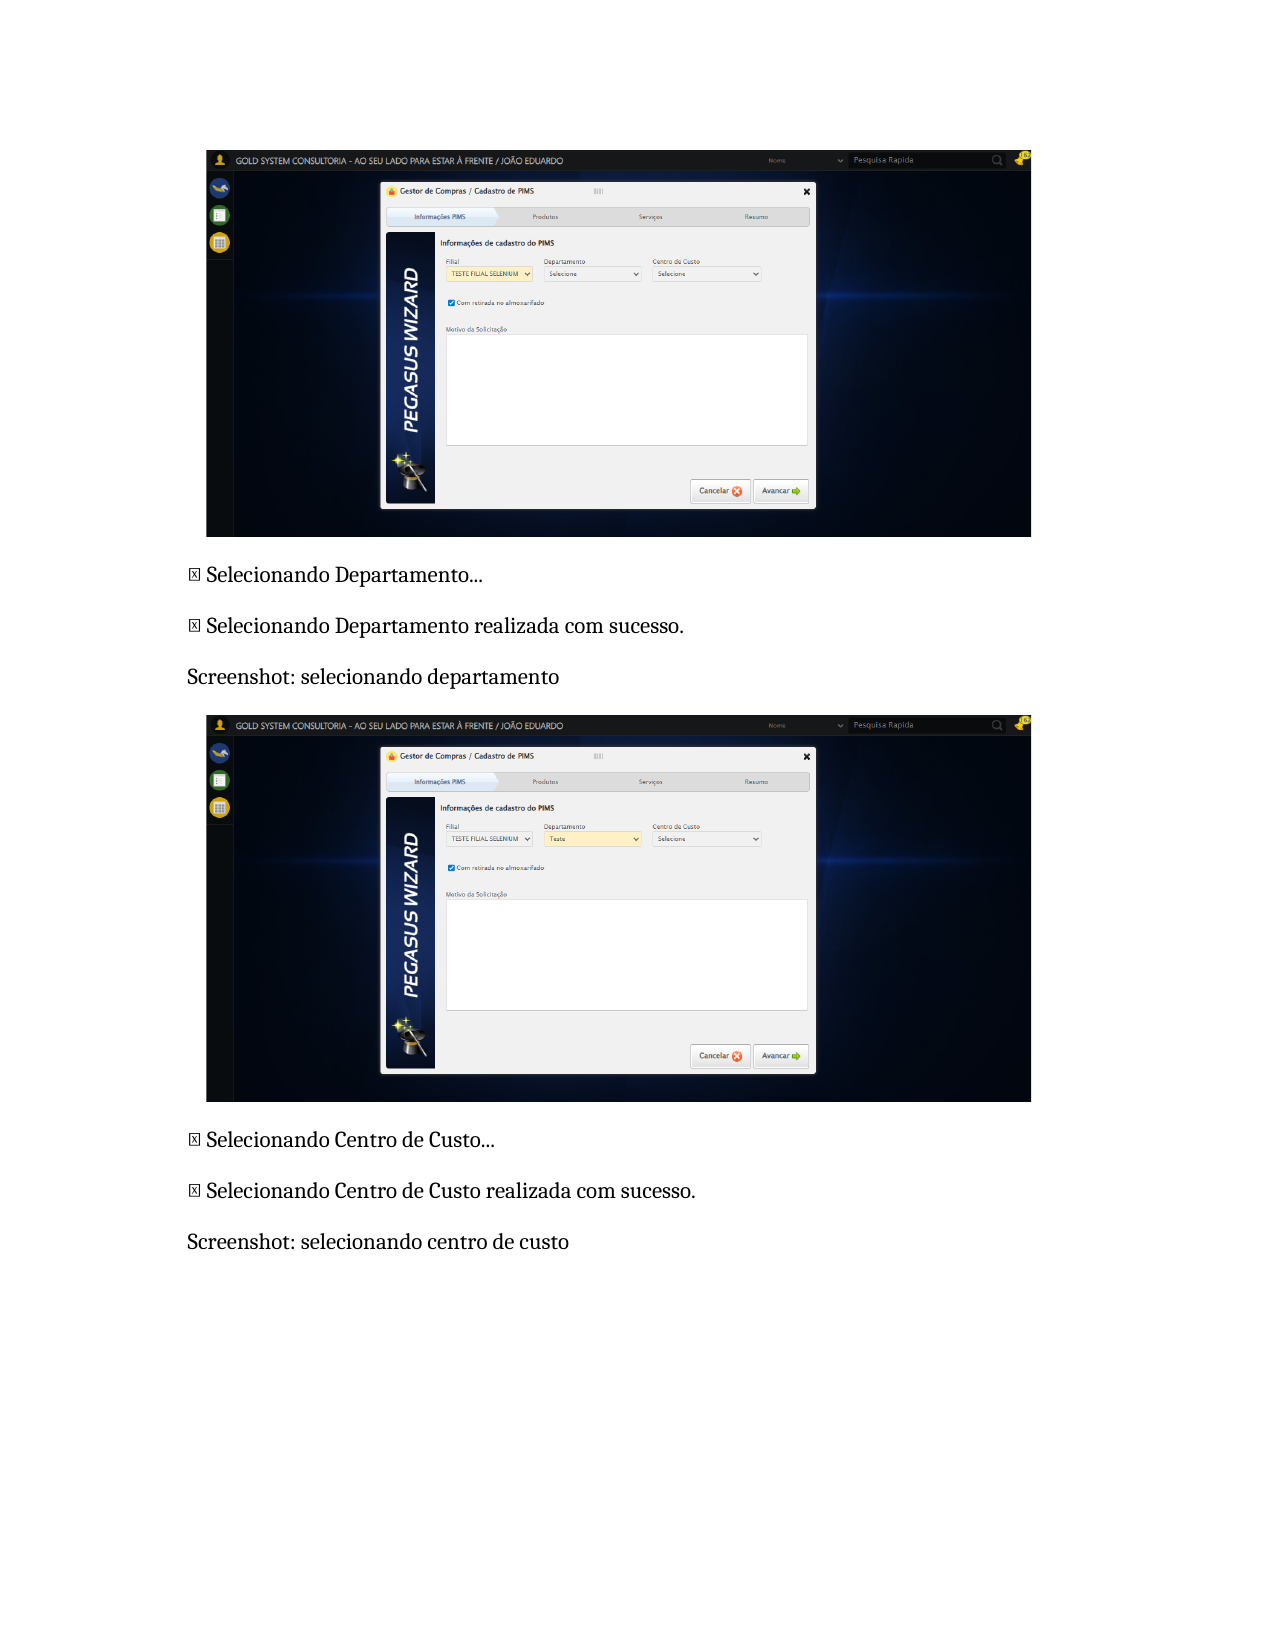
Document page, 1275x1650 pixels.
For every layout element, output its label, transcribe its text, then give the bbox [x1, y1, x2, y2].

text ✅ Selecionando Centro de Custo realizada com sucesso. [187, 1178, 1087, 1204]
text 🔄 Selecionando Departamento... [187, 562, 1087, 588]
text Screenshot: selecionando departamento [187, 664, 1087, 690]
text Screenshot: selecionando centro de custo [187, 1229, 1087, 1255]
picture [206, 715, 1032, 1102]
text 🔄 Selecionando Centro de Custo... [187, 1127, 1087, 1153]
picture [206, 150, 1032, 537]
text ✅ Selecionando Departamento realizada com sucesso. [187, 613, 1087, 639]
